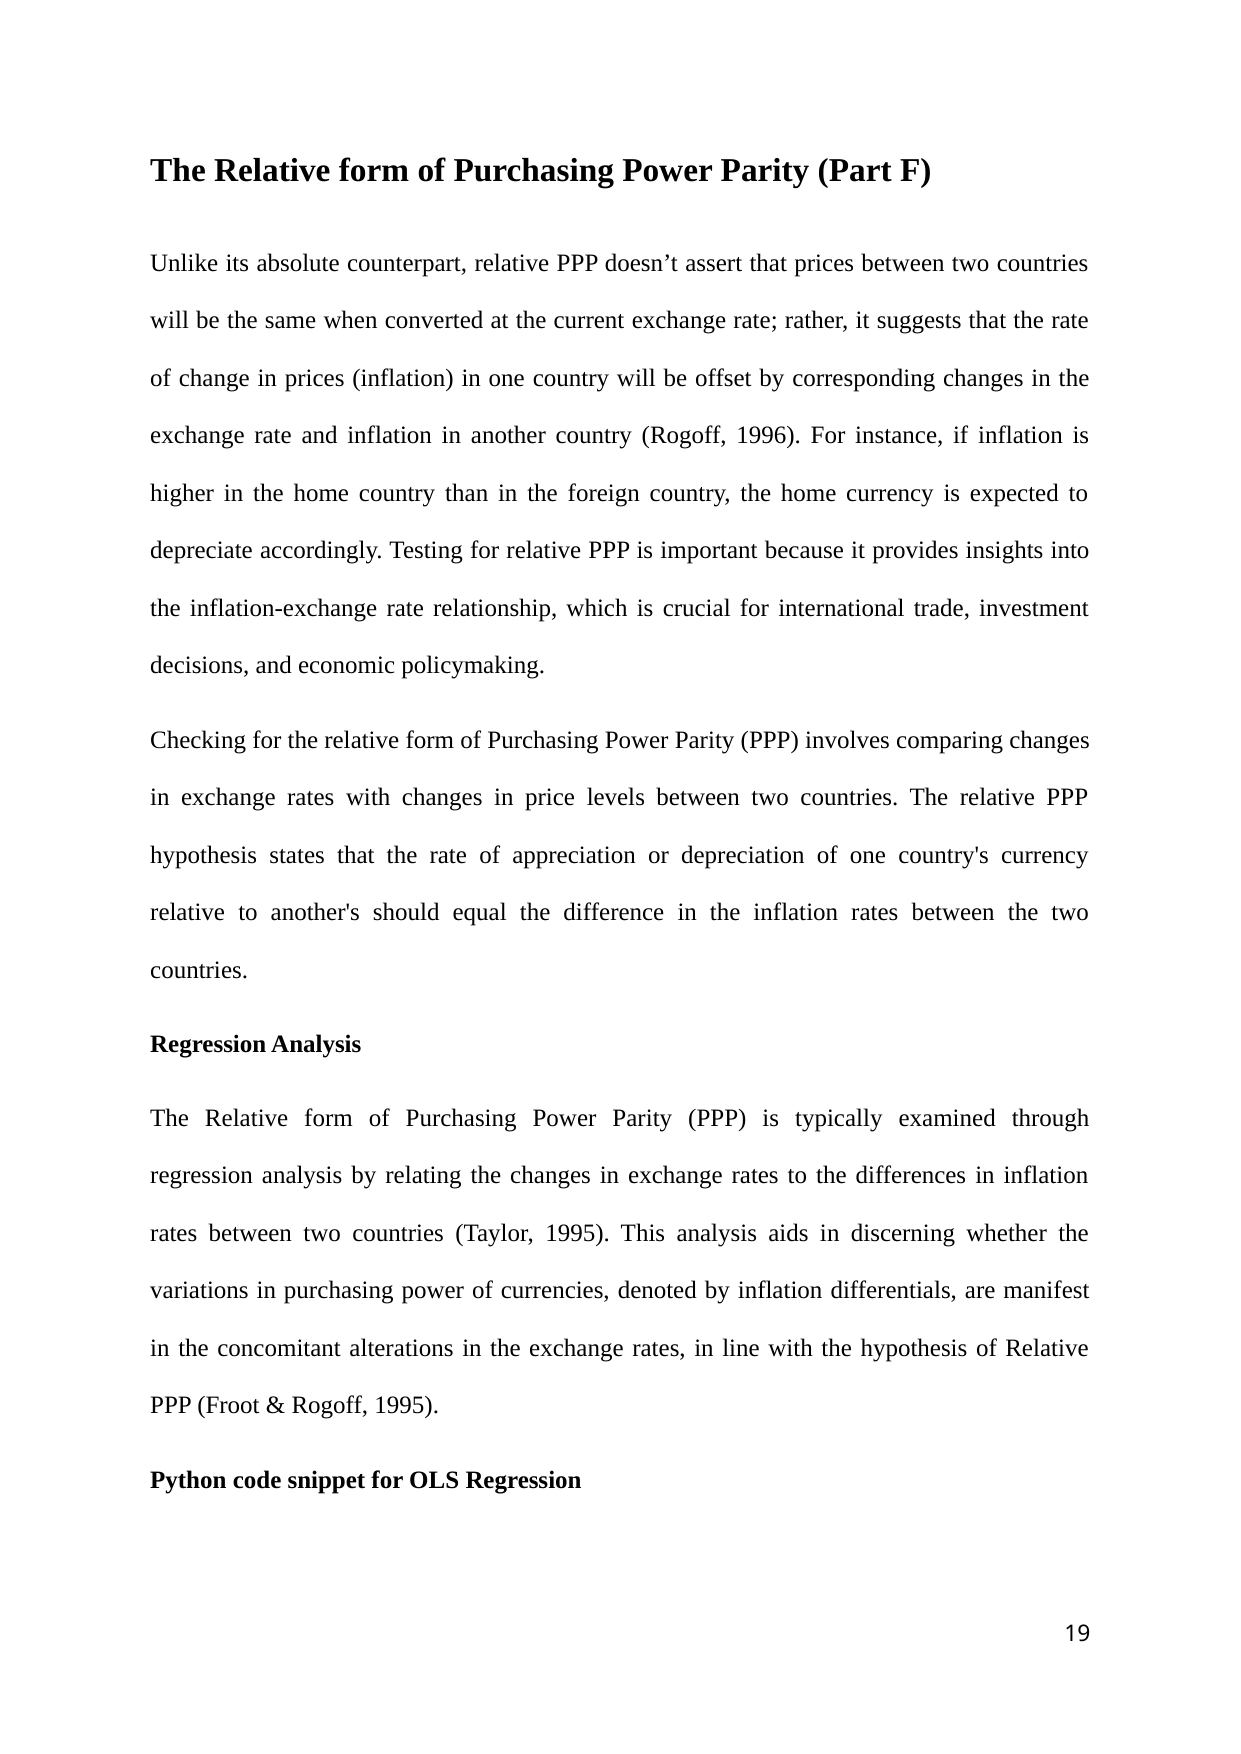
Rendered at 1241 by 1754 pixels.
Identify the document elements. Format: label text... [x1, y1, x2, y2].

subtitle The Relative form of Purchasing Power Parity (Part F) [150, 150, 1090, 188]
text Regression Analysis [150, 1029, 1090, 1058]
text The Relative form of Purchasing Power Parity (PPP) is typically examined through regression analysis by relating the changes in exchange rates to the differences in inflation rates between two countries (Taylor, 1995). This analysis aids in discerning whether the variations in purchasing power of currencies, denoted by inflation differentials, are manifest in the concomitant alterations in the exchange rates, in line with the hypothesis of Relative PPP (Froot & Rogoff, 1995). [150, 1103, 1090, 1419]
text Checking for the relative form of Purchasing Power Parity (PPP) involves comparing changes in exchange rates with changes in price levels between two countries. The relative PPP hypothesis states that the rate of appreciation or depreciation of one country's currency relative to another's should equal the difference in the inflation rates between the two countries. [150, 725, 1090, 983]
text Unlike its absolute counterpart, relative PPP doesn’t assert that prices between two countries will be the same when converted at the current exchange rate; rather, it suggests that the rate of change in prices (inflation) in one country will be offset by corresponding changes in the exchange rate and inflation in another country (Rogoff, 1996). For instance, if inflation is higher in the home country than in the foreign country, the home currency is expected to depreciate accordingly. Testing for relative PPP is important because it provides insights into the inflation-exchange rate relationship, which is crucial for international trade, investment decisions, and economic policymaking. [150, 248, 1090, 679]
text Python code snippet for OLS Regression [150, 1465, 1090, 1493]
